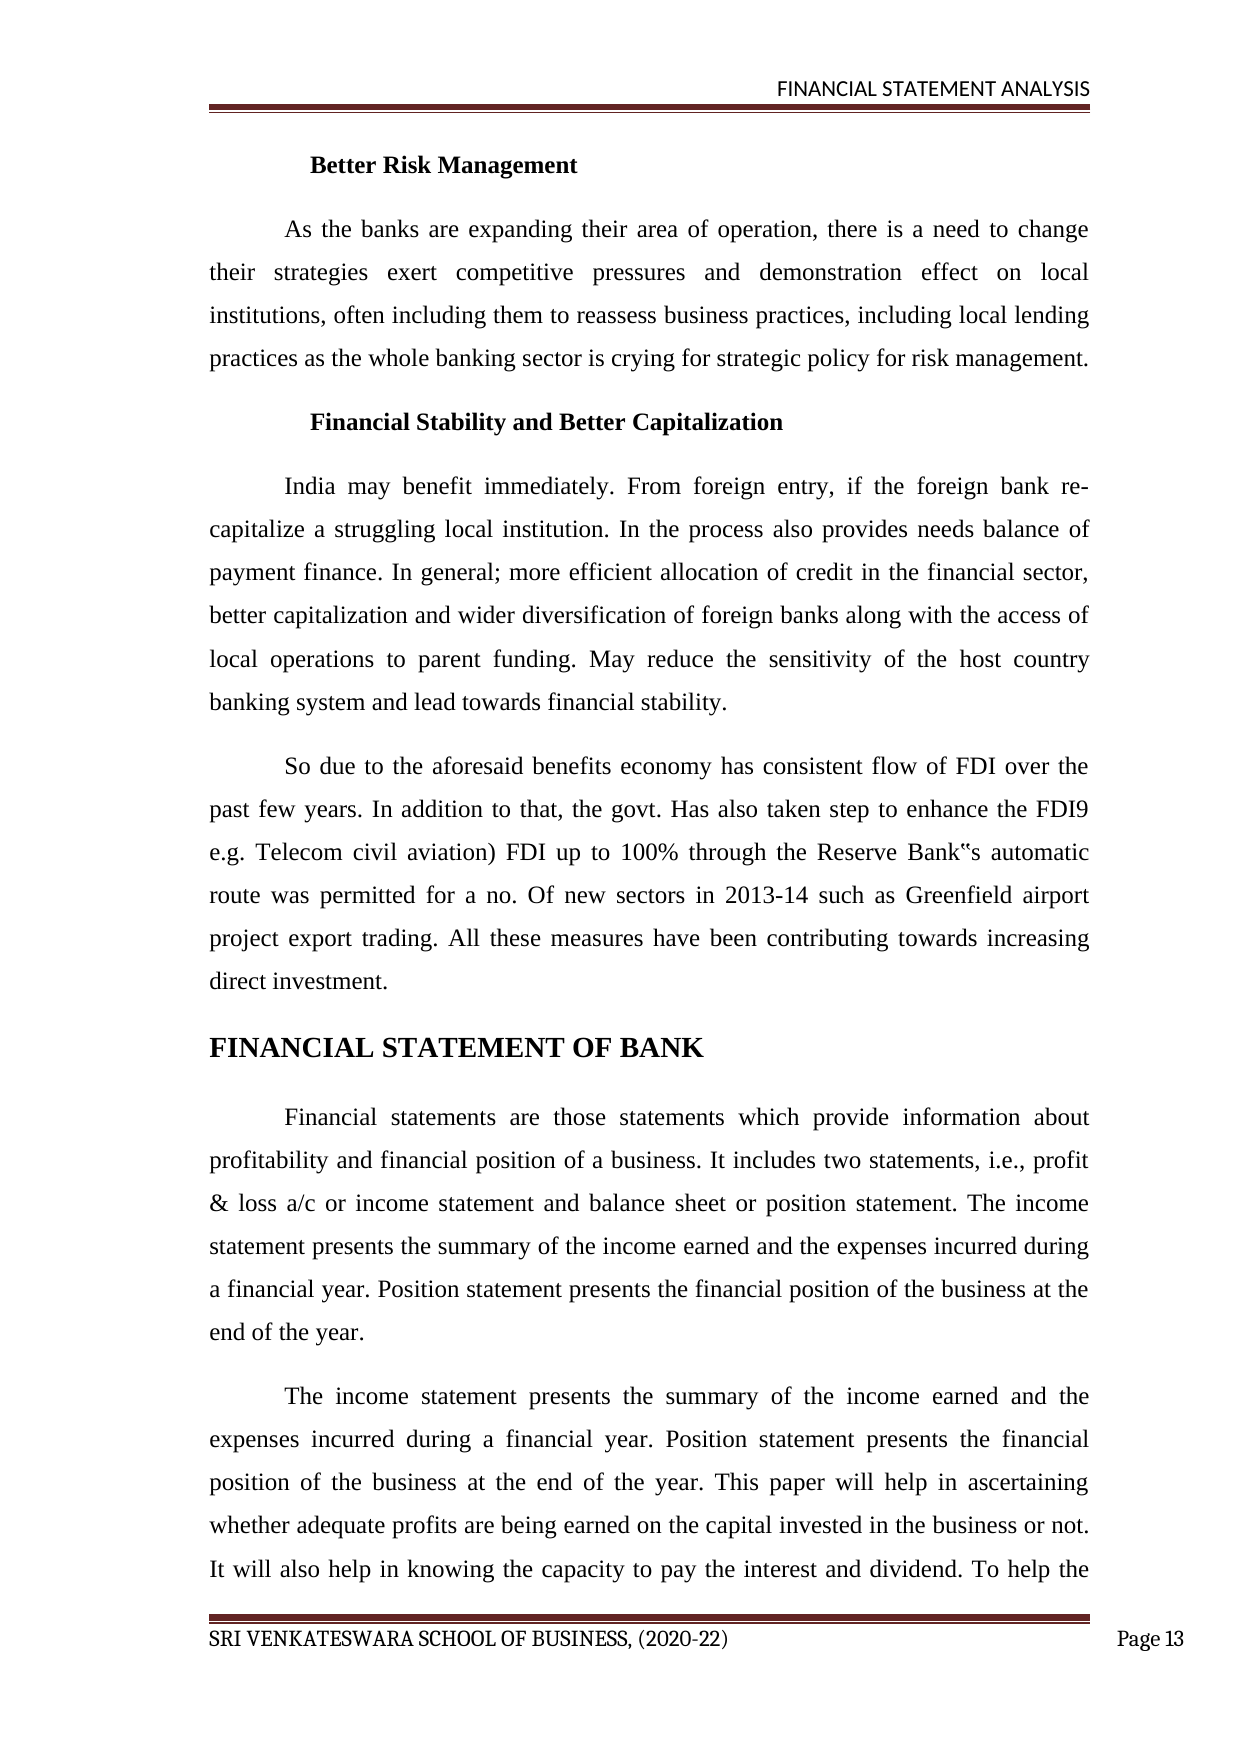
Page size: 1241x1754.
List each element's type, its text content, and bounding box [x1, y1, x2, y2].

text  Financial Stability and Better Capitalization [209, 407, 1090, 436]
text India may benefit immediately. From foreign entry, if the foreign bank re-capitalize a struggling local institution. In the process also provides needs balance of payment finance. In general; more efficient allocation of credit in the financial sector, better capitalization and wider diversification of foreign banks along with the access of local operations to parent funding. May reduce the sensitivity of the host country banking system and lead towards financial stability. [209, 471, 1090, 716]
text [209, 1381, 1090, 1582]
text Financial statements are those statements which provide information about profitability and financial position of a business. It includes two statements, i.e., profit & loss a/c or income statement and balance sheet or position statement. The income statement presents the summary of the income earned and the expenses incurred during a financial year. Position statement presents the financial position of the business at the end of the year. [209, 1102, 1090, 1346]
text  Better Risk Management [209, 150, 1090, 179]
text As the banks are expanding their area of operation, there is a need to change their strategies exert competitive pressures and demonstration effect on local institutions, often including them to reassess business practices, including local lending practices as the whole banking sector is crying for strategic policy for risk management. [209, 214, 1090, 372]
text So due to the aforesaid benefits economy has consistent flow of FDI over the past few years. In addition to that, the govt. Has also taken step to enhance the FDI9 e.g. Telecom civil aviation) FDI up to 100% through the Reserve Bank‟s automatic route was permitted for a no. Of new sectors in 2013-14 such as Greenfield airport project export trading. All these measures have been contributing towards increasing direct investment. [209, 751, 1090, 995]
text FINANCIAL STATEMENT OF BANK [209, 1030, 1090, 1064]
